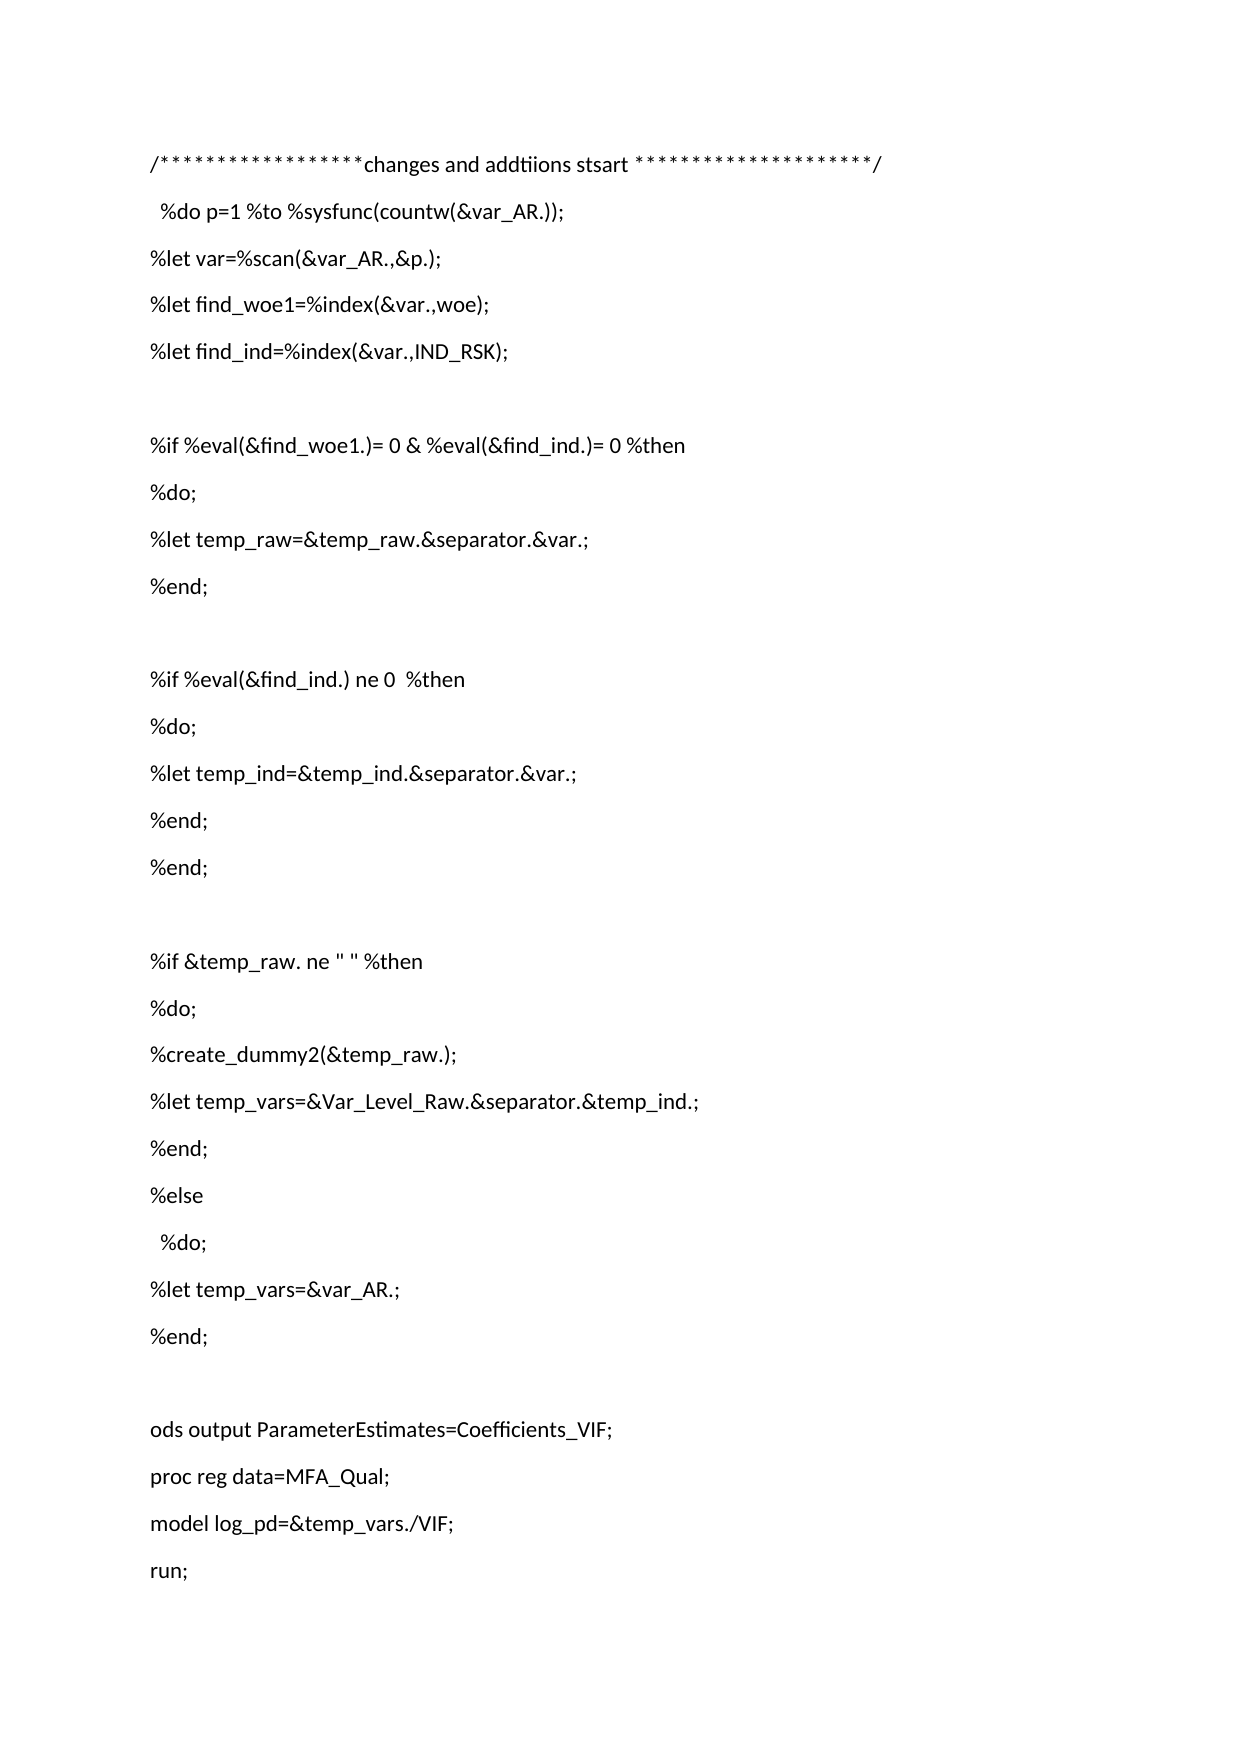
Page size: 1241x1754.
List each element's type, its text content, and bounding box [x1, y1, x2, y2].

text %let temp_vars=&Var_Level_Raw.&separator.&temp_ind.; [150, 1087, 1090, 1116]
text %if &temp_raw. ne " " %then [150, 947, 1090, 975]
text %if %eval(&find_woe1.)= 0 & %eval(&find_ind.)= 0 %then [150, 431, 1090, 459]
text %do; [150, 478, 1090, 506]
text model log_pd=&temp_vars./VIF; [150, 1509, 1090, 1537]
text proc reg data=MFA_Qual; [150, 1462, 1090, 1491]
text %end; [150, 1134, 1090, 1162]
text %else [150, 1181, 1090, 1209]
text %end; [150, 853, 1090, 881]
text %let temp_raw=&temp_raw.&separator.&var.; [150, 525, 1090, 553]
text %let temp_vars=&var_AR.; [150, 1275, 1090, 1303]
text %do; [150, 712, 1090, 741]
text %end; [150, 1322, 1090, 1350]
text %do; [150, 994, 1090, 1022]
text %let find_ind=%index(&var.,IND_RSK); [150, 337, 1090, 366]
text %do p=1 %to %sysfunc(countw(&var_AR.)); [150, 197, 1090, 225]
text /******************changes and addtiions stsart *********************/ [150, 150, 1090, 178]
text %do; [150, 1228, 1090, 1256]
text %let find_woe1=%index(&var.,woe); [150, 291, 1090, 319]
text ods output ParameterEstimates=Coefficients_VIF; [150, 1416, 1090, 1444]
text %end; [150, 806, 1090, 834]
text %if %eval(&find_ind.) ne 0 %then [150, 666, 1090, 694]
text %create_dummy2(&temp_raw.); [150, 1041, 1090, 1069]
text %end; [150, 572, 1090, 600]
text run; [150, 1556, 1090, 1584]
text %let temp_ind=&temp_ind.&separator.&var.; [150, 759, 1090, 787]
text %let var=%scan(&var_AR.,&p.); [150, 244, 1090, 272]
